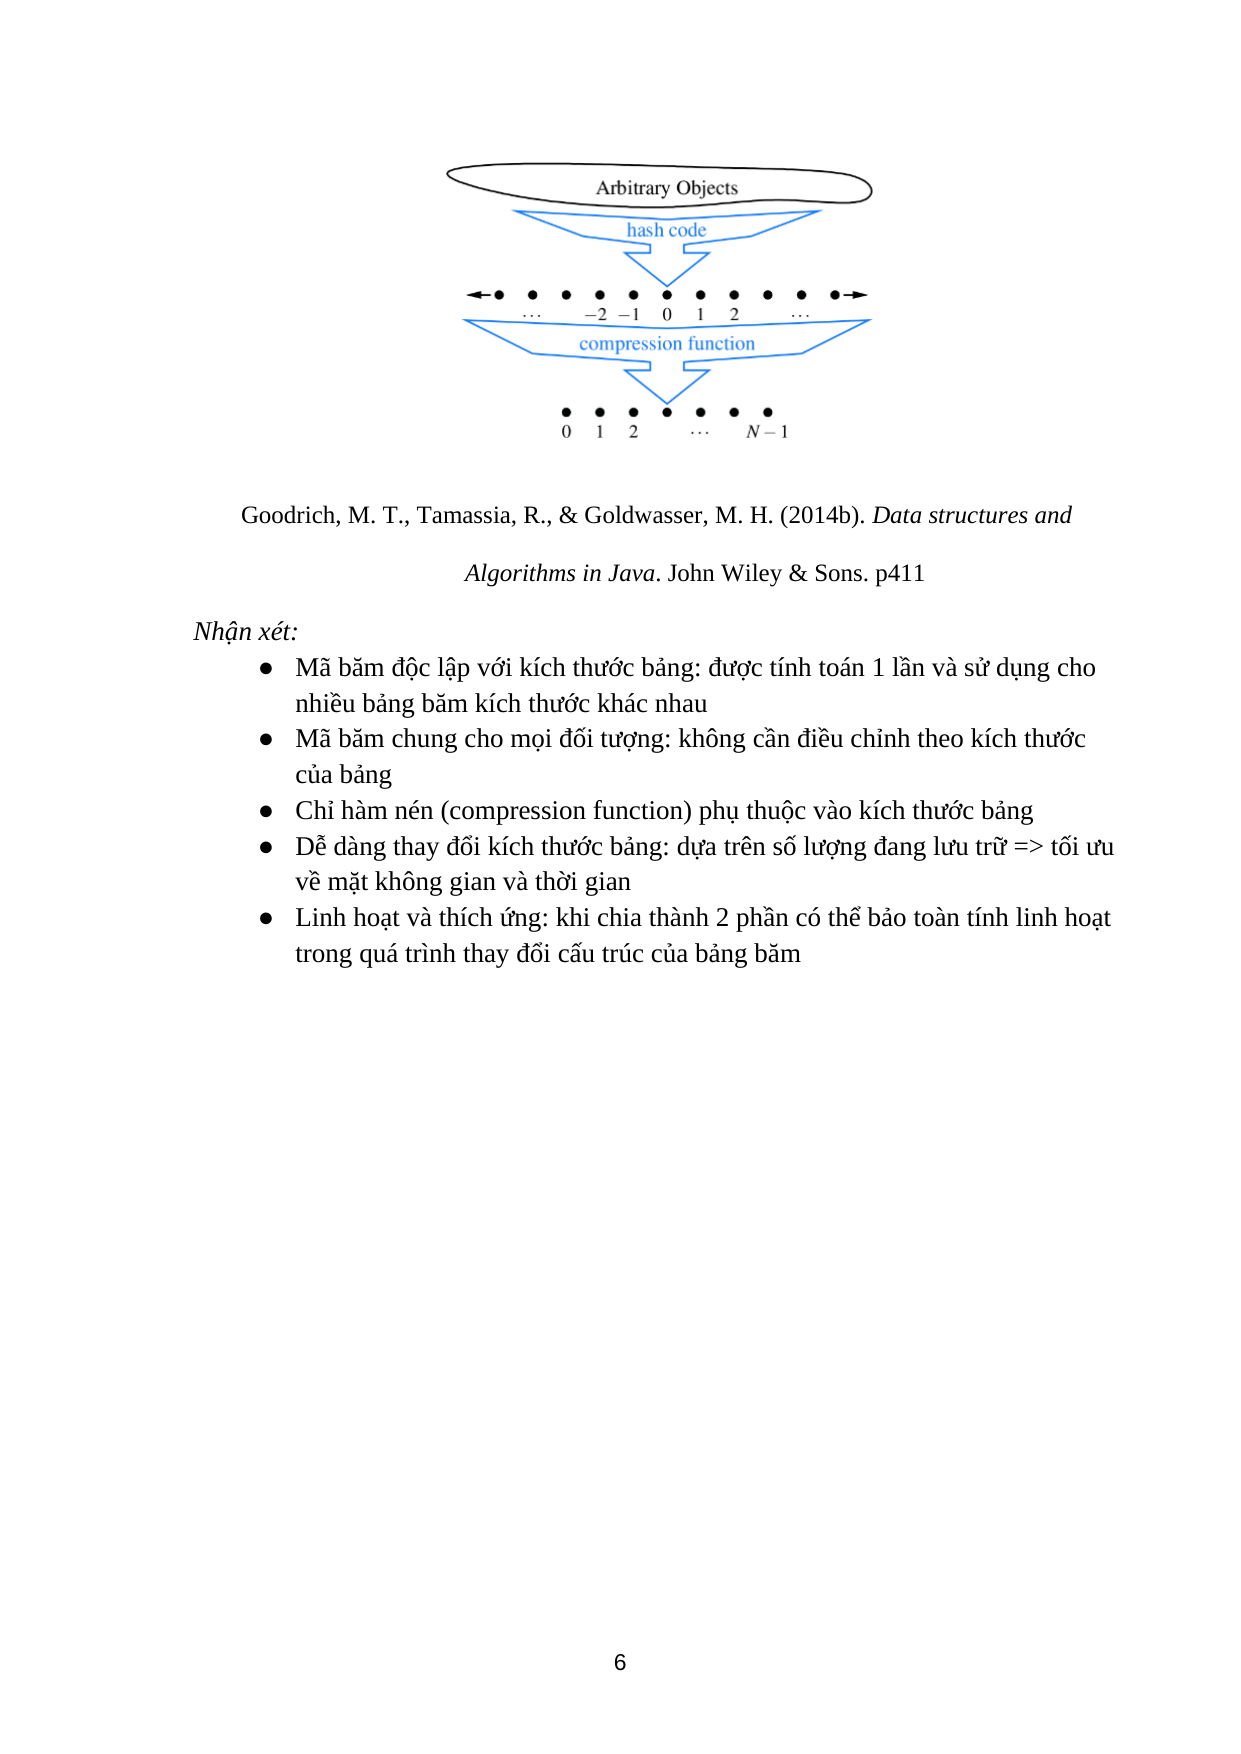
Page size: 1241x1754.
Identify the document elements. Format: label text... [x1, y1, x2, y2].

list Linh hoạt và thích ứng: khi chia thành 2 phần có thể bảo toàn tính linh hoạt trong quá trình thay đổi cấu trúc của bảng băm [258, 901, 1126, 968]
list Mã băm chung cho mọi đối tượng: không cần điều chỉnh theo kích thước của bảng [258, 723, 1126, 789]
list Mã băm độc lập với kích thước bảng: được tính toán 1 lần và sử dụng cho nhiều bảng băm kích thước khác nhau [258, 651, 1126, 718]
text Nhận xét: [118, 615, 1126, 647]
list Dễ dàng thay đổi kích thước bảng: dựa trên số lượng đang lưu trữ => tối ưu về mặt không gian và thời gian [258, 830, 1126, 897]
list Chỉ hàm nén (compression function) phụ thuộc vào kích thước bảng [258, 794, 1126, 825]
picture [430, 151, 898, 453]
